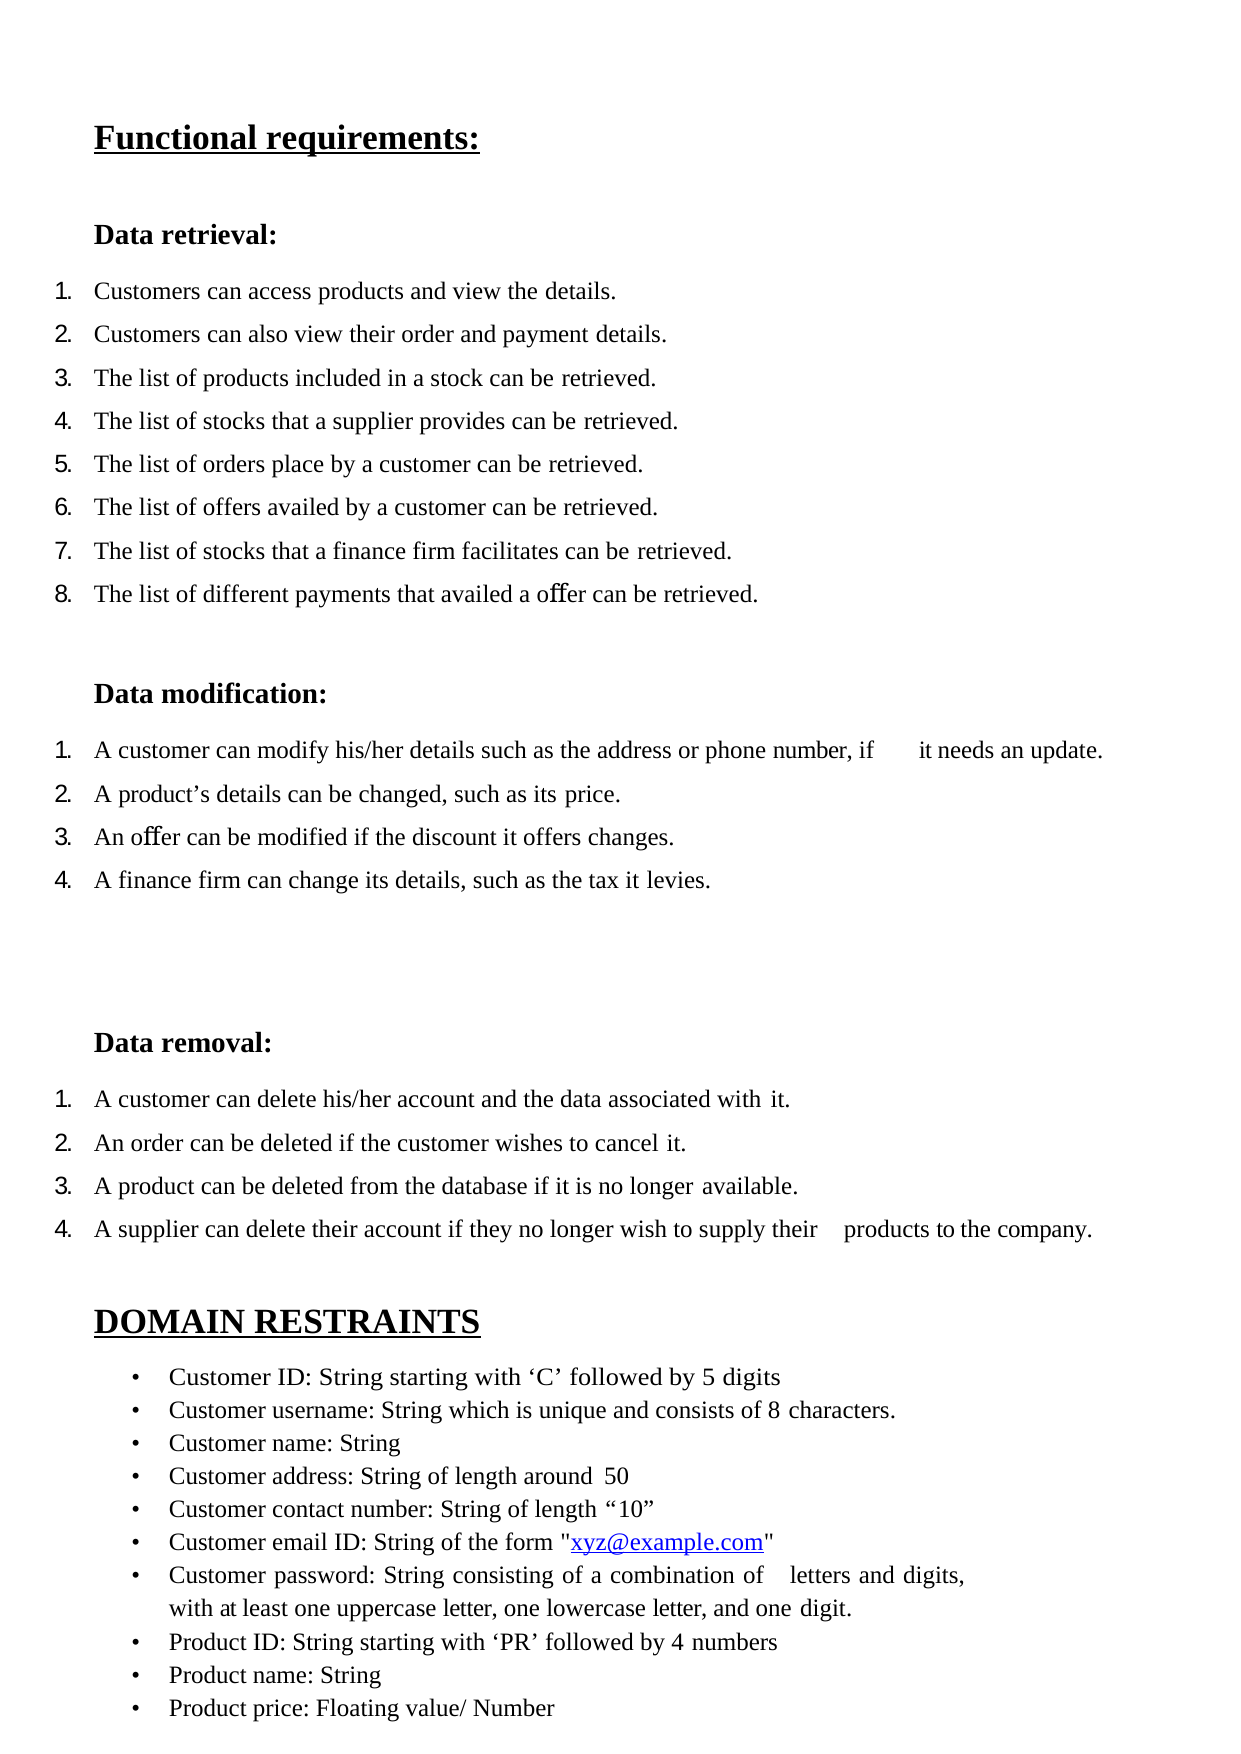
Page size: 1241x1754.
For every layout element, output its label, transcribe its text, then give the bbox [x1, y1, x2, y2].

list A product’s details can be changed, such as its price. [54, 778, 1134, 807]
text Data modification: [94, 676, 1134, 709]
list Product price: Floating value/ Number [131, 1693, 1134, 1722]
list Customer username: String which is unique and consists of 8 characters. [131, 1395, 1134, 1423]
list DOMAIN RESTRAINTS [94, 1301, 1134, 1341]
list A customer can modify his/her details such as the address or phone number, if it needs an update. [54, 735, 1134, 764]
list Customers can also view their order and payment details. [54, 319, 1134, 348]
list Customer address: String of length around 50 [131, 1461, 1134, 1489]
list A supplier can delete their account if they no longer wish to supply their products to the company. [54, 1214, 1134, 1243]
list Customers can access products and view the details. [54, 276, 1134, 305]
list Customer password: String consisting of a combination of letters and digits, with at least one uppercase letter, one lowercase letter, and one digit. [131, 1560, 965, 1622]
list The list of orders place by a customer can be retrieved. [54, 449, 1134, 478]
text Data retrieval: [94, 217, 1134, 250]
list An order can be deleted if the customer wishes to cancel it. [54, 1128, 1134, 1157]
list Customer ID: String starting with ‘C’ followed by 5 digits [131, 1362, 1134, 1391]
list The list of products included in a stock can be retrieved. [54, 363, 1134, 392]
list The list of different payments that availed a oﬀer can be retrieved. [54, 579, 1134, 608]
list The list of stocks that a supplier provides can be retrieved. [54, 406, 1134, 435]
list Product name: String [131, 1660, 1134, 1688]
list A product can be deleted from the database if it is no longer available. [54, 1171, 1134, 1200]
list A customer can delete his/her account and the data associated with it. [54, 1084, 1134, 1113]
list An oﬀer can be modified if the discount it offers changes. [54, 822, 1134, 851]
list A finance firm can change its details, such as the tax it levies. [54, 865, 1134, 894]
list The list of offers availed by a customer can be retrieved. [54, 492, 1134, 521]
list Product ID: String starting with ‘PR’ followed by 4 numbers [131, 1627, 1134, 1656]
list The list of stocks that a finance firm facilitates can be retrieved. [54, 536, 1134, 564]
list Customer email ID: String of the form "xyz@example.com" [131, 1527, 1134, 1556]
text Data removal: [94, 1025, 1134, 1059]
list Customer contact number: String of length “10” [131, 1494, 1134, 1523]
subtitle Functional requirements: [94, 117, 1134, 157]
list Customer name: String [131, 1428, 1134, 1457]
